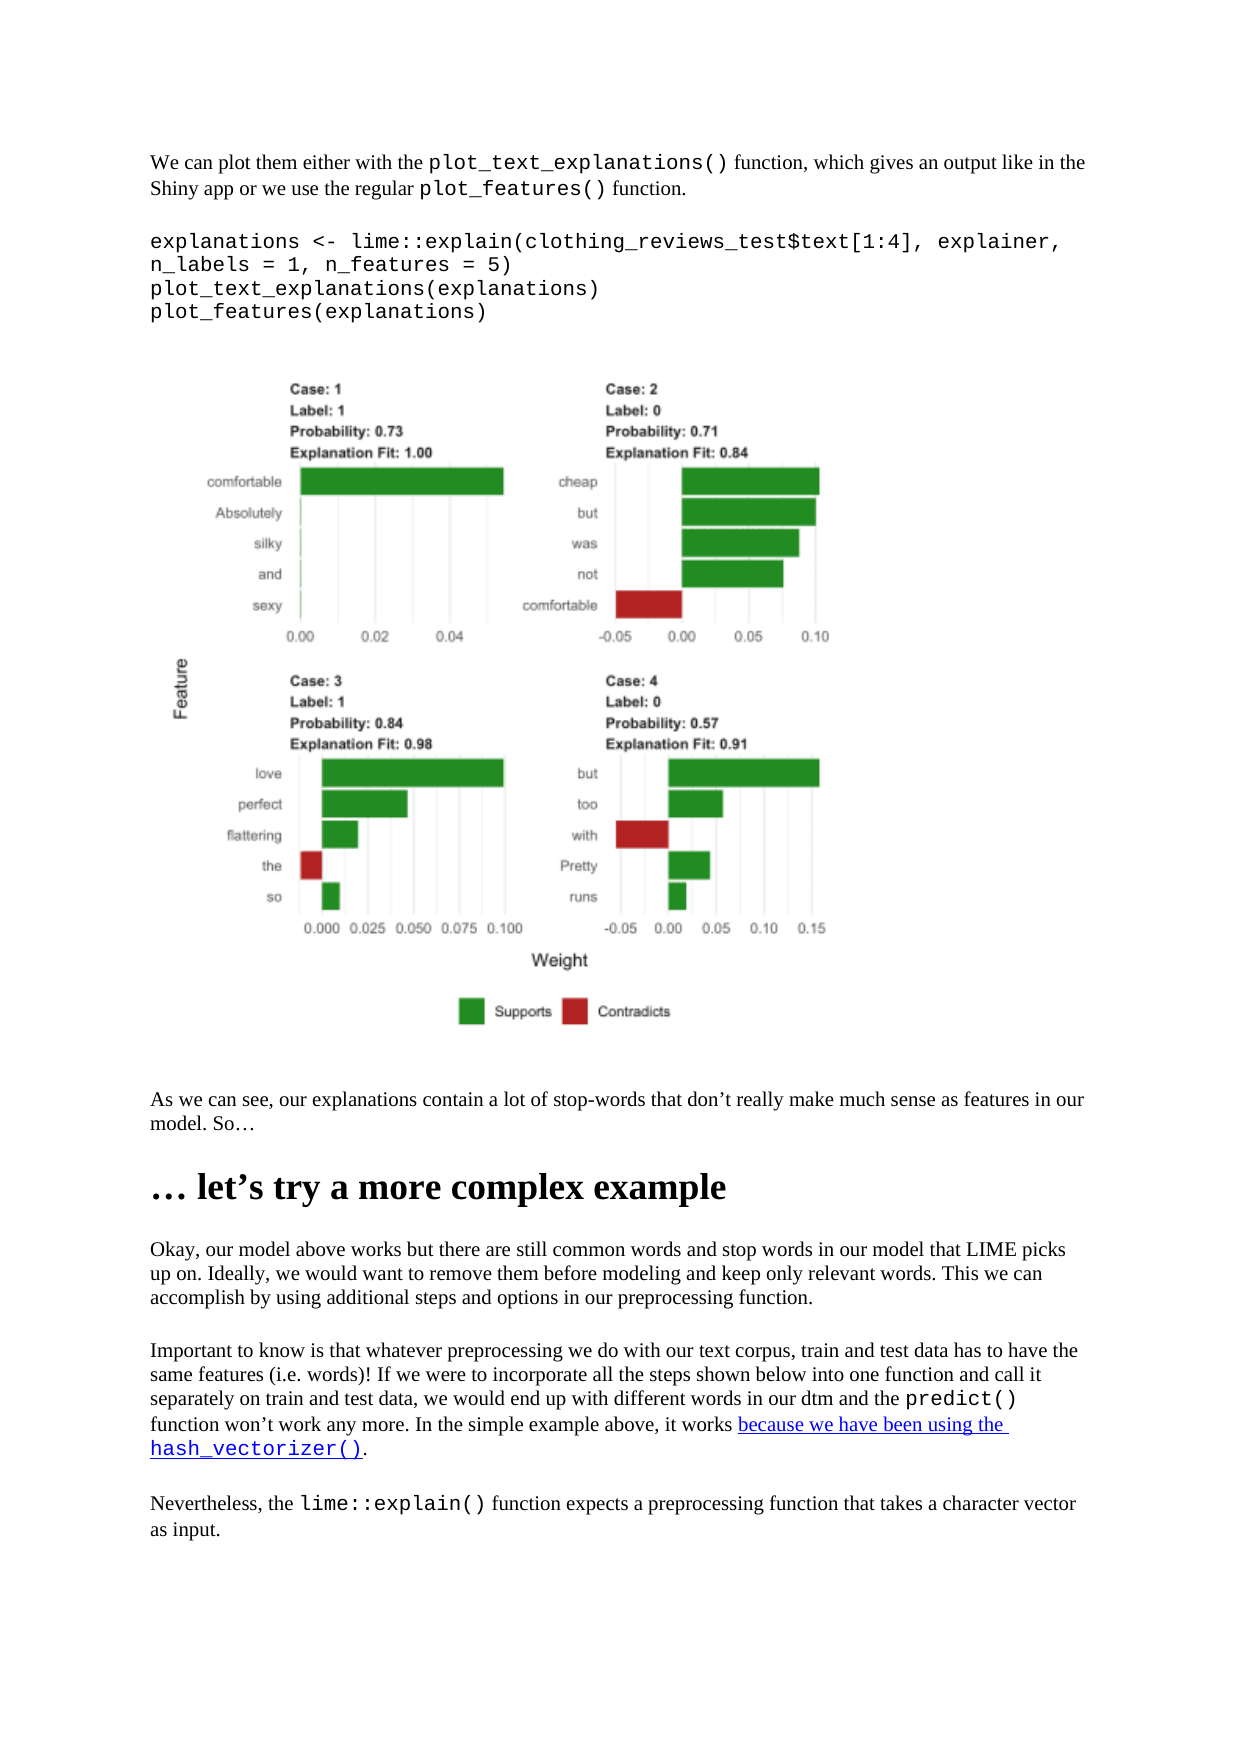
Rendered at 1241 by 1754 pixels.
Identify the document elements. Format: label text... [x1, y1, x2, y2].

text Important to know is that whatever preprocessing we do with our text corpus, train and test data has to have the same features (i.e. words)! If we were to incorporate all the steps shown below into one function and call it separately on train and test data, we would end up with different words in our dtm and the predict() function won’t work any more. In the simple example above, it works because we have been using the hash_vectorizer(). [150, 1338, 1090, 1462]
text explanations <- lime::explain(clothing_reviews_test$text[1:4], explainer, n_labels = 1, n_features = 5) [150, 231, 1090, 278]
text plot_features(explanations) [150, 302, 1090, 325]
text … let’s try a more complex example [150, 1164, 1090, 1208]
text Okay, our model above works but there are still common words and stop words in our model that LIME picks up on. Ideally, we would want to remove them before modeling and keep only relevant words. This we can accomplish by using additional steps and options in our preprocessing function. [150, 1237, 1090, 1309]
text plot_text_explanations(explanations) [150, 278, 1090, 302]
text As we can see, our explanations contain a lot of stop-words that don’t really make much sense as features in our model. So… [150, 1087, 1090, 1135]
text We can plot them either with the plot_text_explanations() function, which gives an output like in the Shiny app or we use the regular plot_features() function. [150, 150, 1090, 201]
text Nevertheless, the lime::explain() function expects a preprocessing function that takes a character vector as input. [150, 1491, 1090, 1541]
picture [150, 354, 854, 1059]
